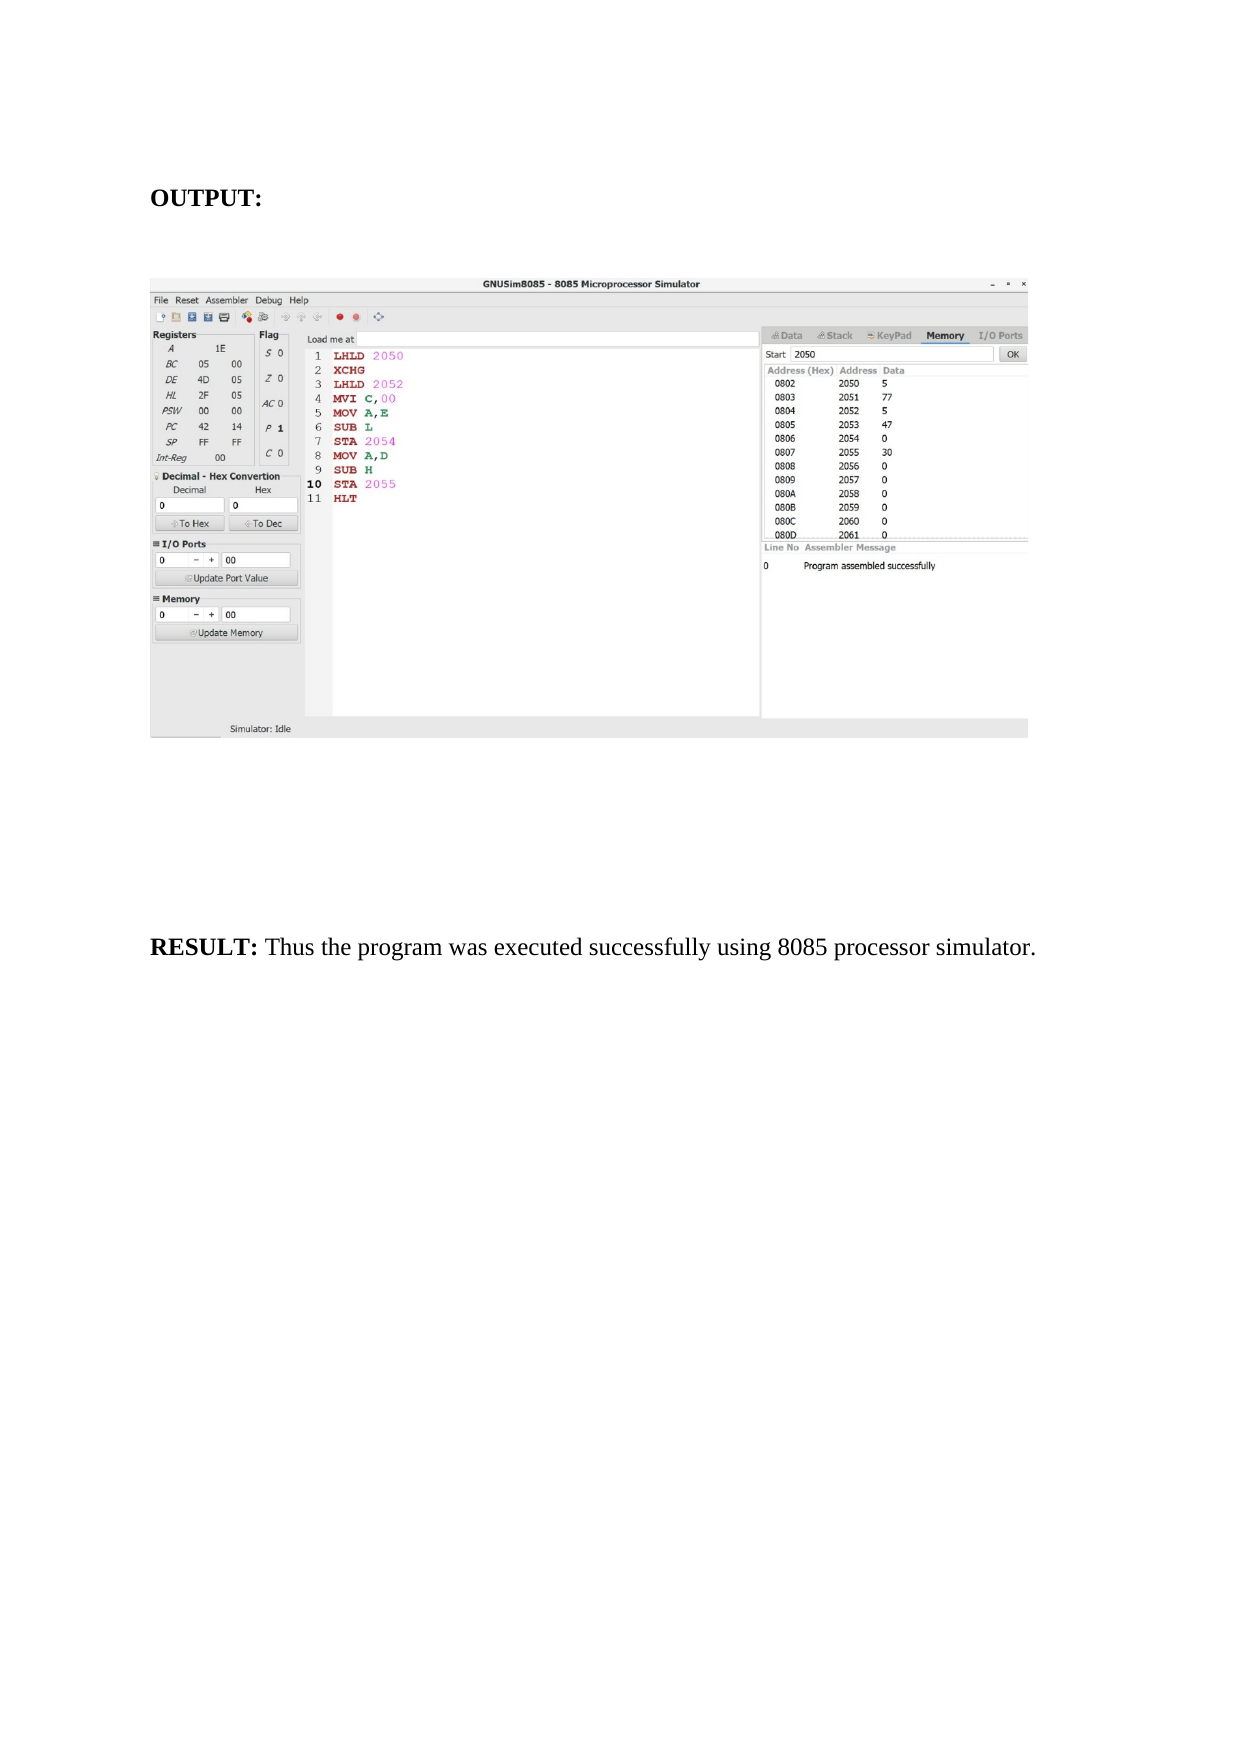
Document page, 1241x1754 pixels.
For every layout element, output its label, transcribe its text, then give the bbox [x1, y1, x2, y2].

picture [150, 278, 1029, 738]
text OUTPUT: [150, 183, 1090, 212]
text RESULT: Thus the program was executed successfully using 8085 processor simulator. [150, 932, 1090, 961]
